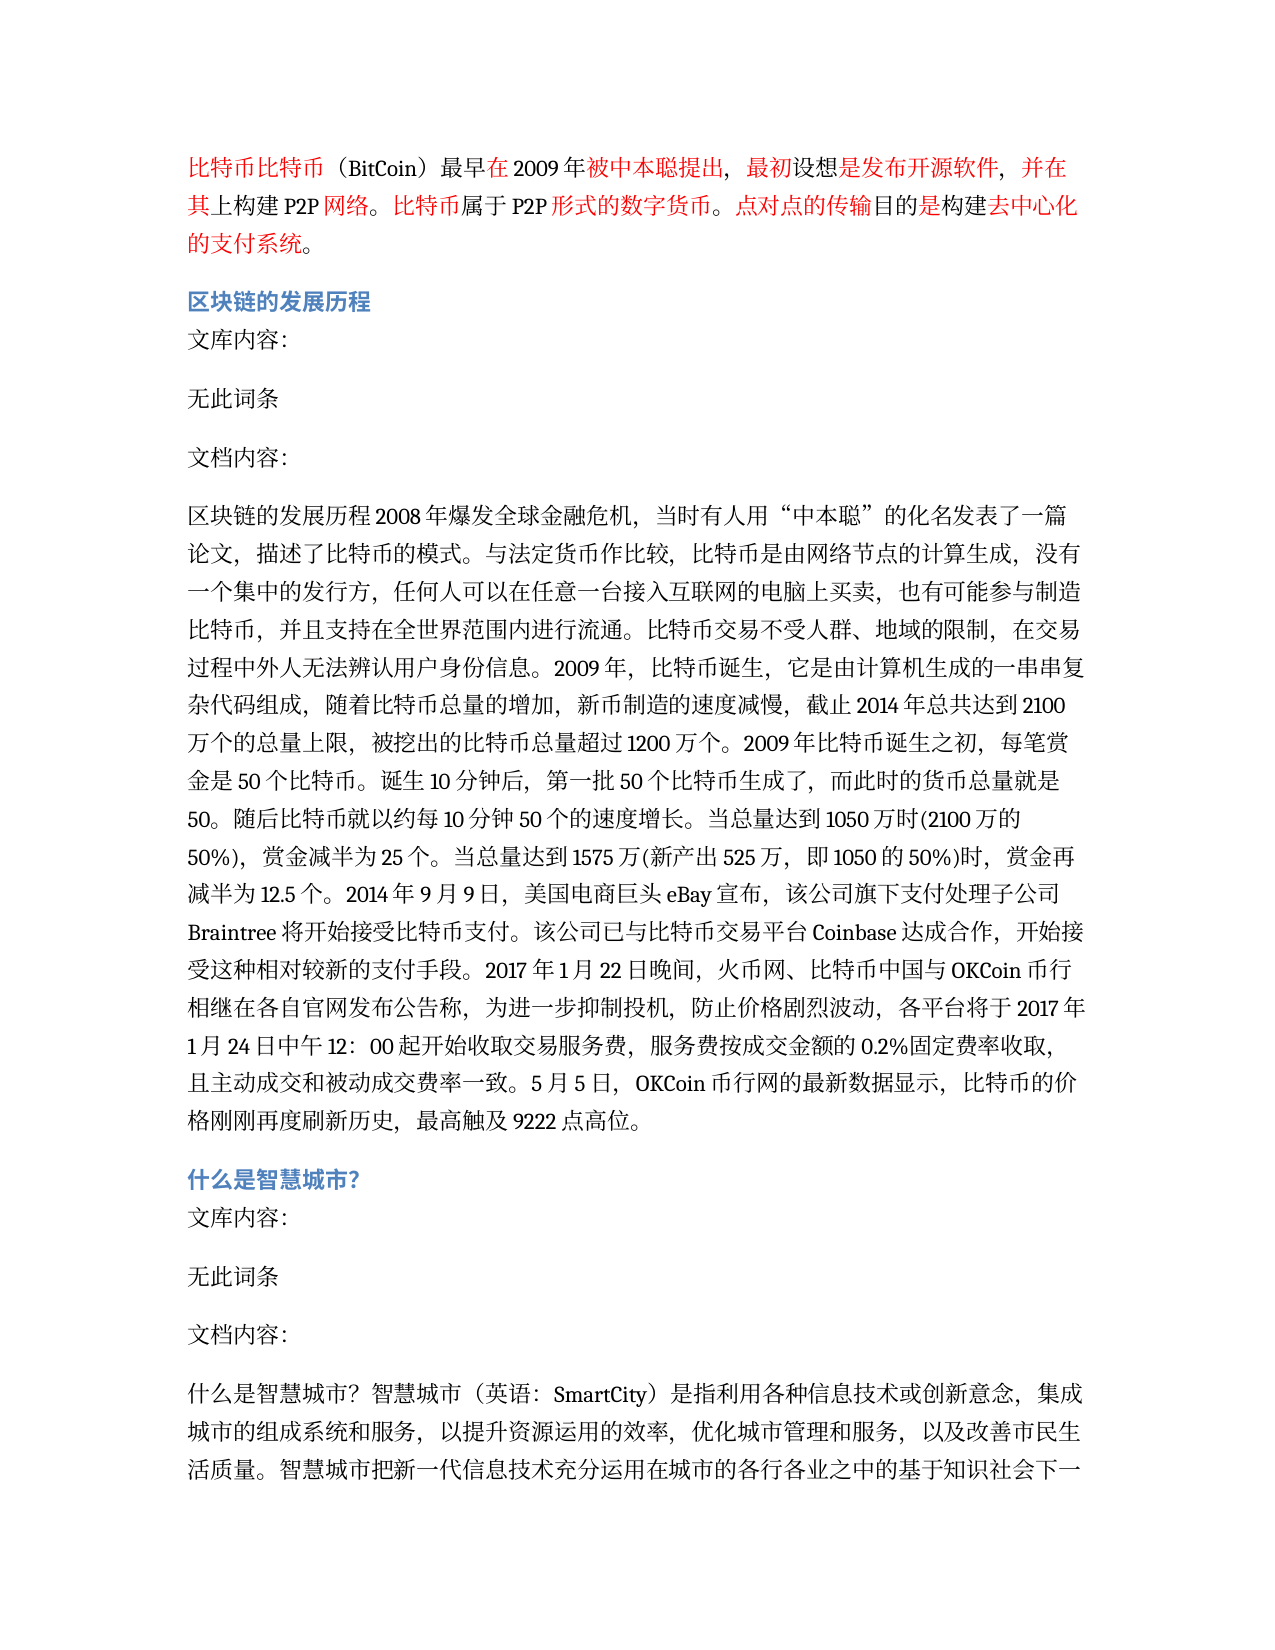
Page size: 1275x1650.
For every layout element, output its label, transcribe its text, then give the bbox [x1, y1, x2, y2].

text 区块链的发展历程2008年爆发全球金融危机，当时有人用“中本聪”的化名发表了一篇论文，描述了比特币的模式。与法定货币作比较，比特币是由网络节点的计算生成，没有一个集中的发行方，任何人可以在任意一台接入互联网的电脑上买卖，也有可能参与制造比特币，并且支持在全世界范围内进行流通。比特币交易不受人群、地域的限制，在交易过程中外人无法辨认用户身份信息。2009年，比特币诞生，它是由计算机生成的一串串复杂代码组成，随着比特币总量的增加，新币制造的速度减慢，截止2014年总共达到2100万个的总量上限，被挖出的比特币总量超过1200万个。2009年比特币诞生之初，每笔赏金是50个比特币。诞生10分钟后，第一批50个比特币生成了，而此时的货币总量就是50。随后比特币就以约每10分钟50个的速度增长。当总量达到1050万时(2100万的50%)，赏金减半为25个。当总量达到1575万(新产出525万，即1050的50%)时，赏金再减半为12.5个。2014年9月9日，美国电商巨头eBay宣布，该公司旗下支付处理子公司Braintree将开始接受比特币支付。该公司已与比特币交易平台Coinbase达成合作，开始接受这种相对较新的支付手段。2017年1月22日晚间，火币网、比特币中国与OKCoin币行相继在各自官网发布公告称，为进一步抑制投机，防止价格剧烈波动，各平台将于2017年1月24日中午12：00起开始收取交易服务费，服务费按成交金额的0.2%固定费率收取，且主动成交和被动成交费率一致。5月5日，OKCoin币行网的最新数据显示，比特币的价格刚刚再度刷新历史，最高触及9222点高位。 [187, 498, 1087, 1136]
text 文库内容： [187, 322, 1087, 355]
text 文档内容： [187, 1317, 1087, 1350]
subtitle 区块链的发展历程 [187, 284, 1087, 317]
subtitle 什么是智慧城市？ [187, 1162, 1087, 1195]
text 比特币比特币（BitCoin）最早在2009年被中本聪提出，最初设想是发布开源软件，并在其上构建P2P网络。比特币属于P2P形式的数字货币。点对点的传输目的是构建去中心化的支付系统。 [187, 150, 1087, 258]
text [187, 1376, 1087, 1484]
text 无此词条 [187, 381, 1087, 414]
text 无此词条 [187, 1259, 1087, 1292]
text 文库内容： [187, 1200, 1087, 1233]
text 文档内容： [187, 440, 1087, 473]
